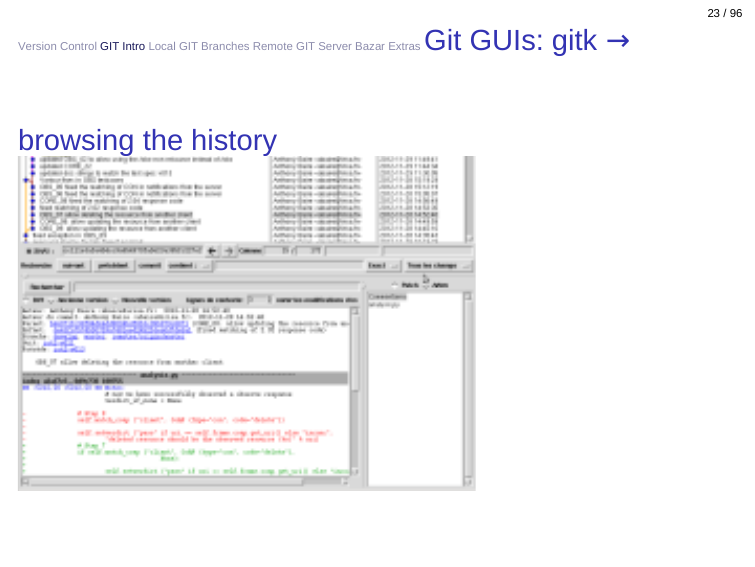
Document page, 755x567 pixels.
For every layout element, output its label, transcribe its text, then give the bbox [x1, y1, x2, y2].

text Version Control GIT Intro Local GIT Branches Remote GIT Server Bazar Extras Git GUIs: gitk → browsing the history [18, 19, 740, 157]
text 23 / 96 [18, 6, 742, 19]
picture [17, 156, 476, 491]
